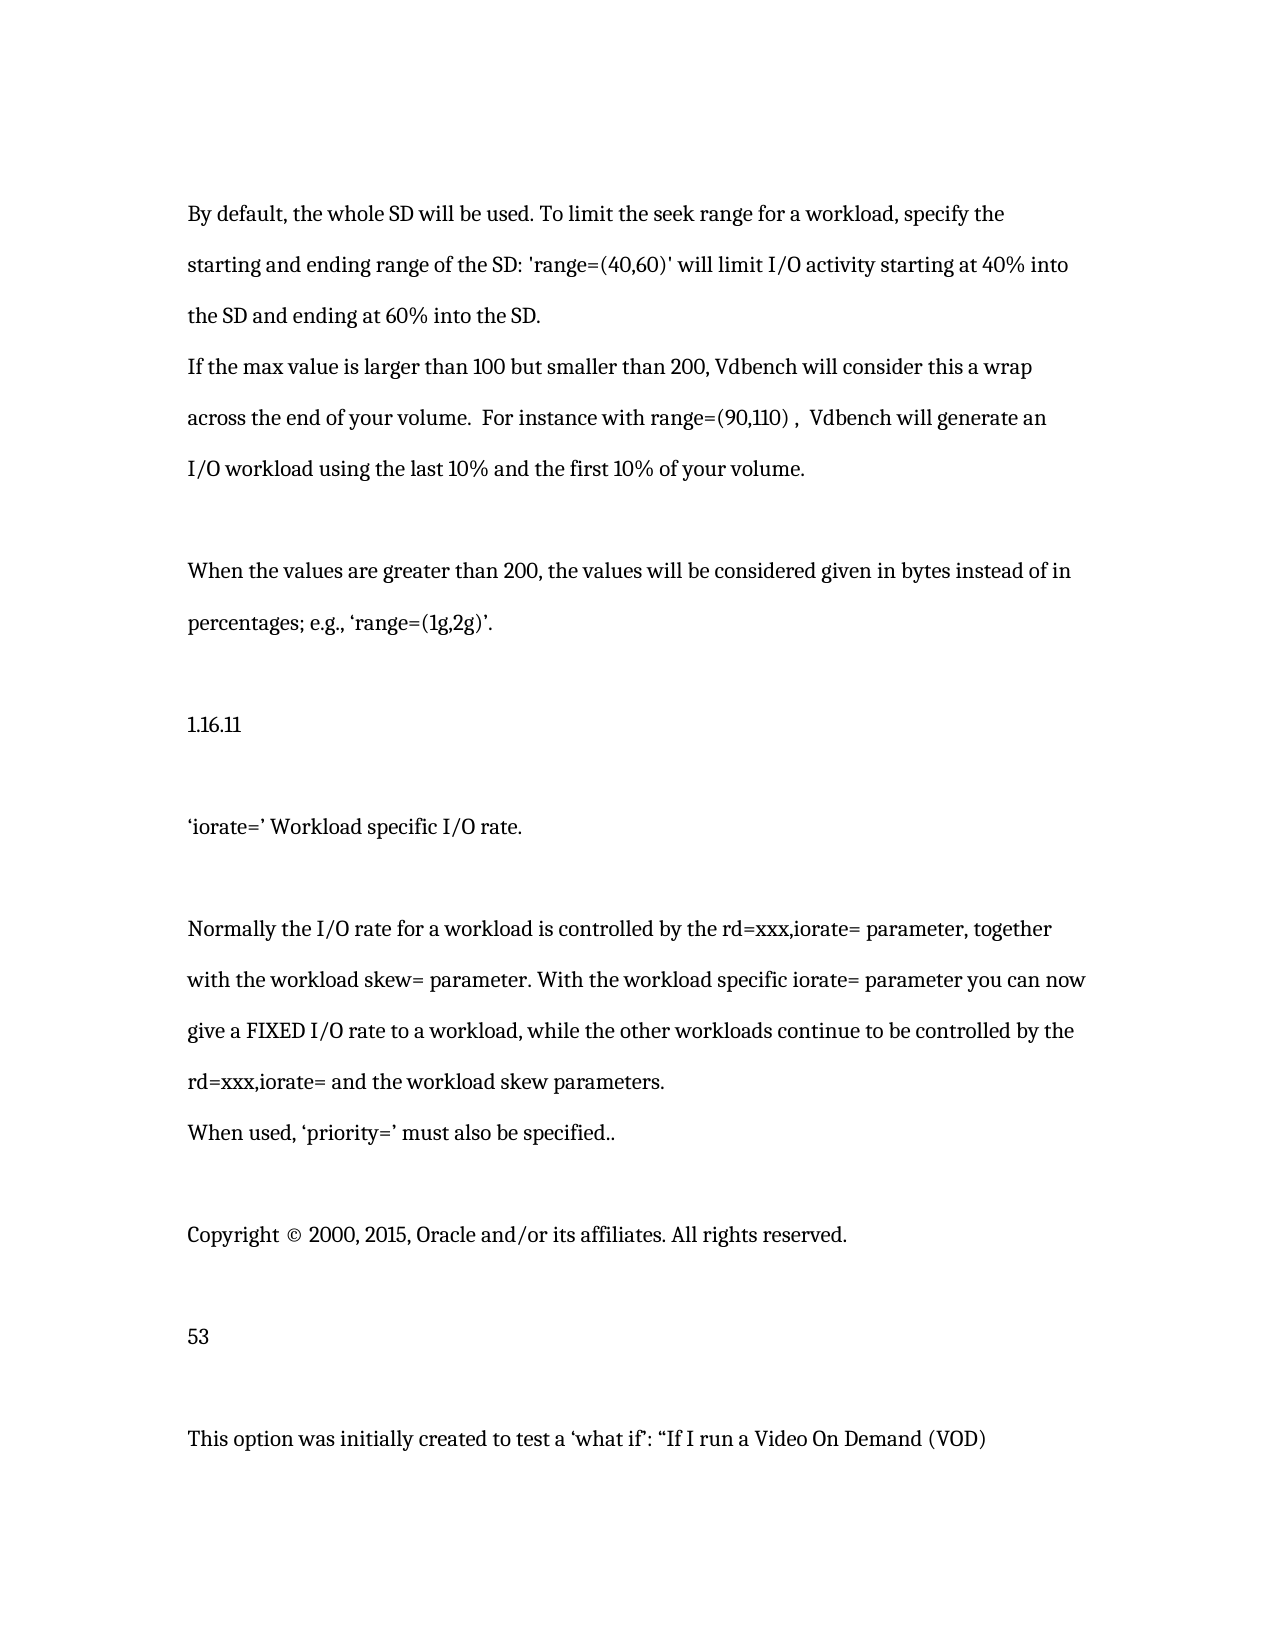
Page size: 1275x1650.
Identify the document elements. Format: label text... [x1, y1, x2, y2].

text give a FIXED I/O rate to a workload, while the other workloads continue to be controlled by the [187, 1018, 1087, 1044]
text Copyright © 2000, 2015, Oracle and/or its affiliates. All rights reserved. [187, 1222, 1087, 1248]
text Normally the I/O rate for a workload is controlled by the rd=xxx,iorate= parameter, together [187, 916, 1087, 942]
text ‘iorate=’ Workload specific I/O rate. [187, 813, 1087, 840]
text starting and ending range of the SD: 'range=(40,60)' will limit I/O activity starting at 40% into [187, 252, 1087, 278]
text If the max value is larger than 100 but smaller than 200, Vdbench will consider this a wrap [187, 354, 1087, 381]
text When used, ‘priority=’ must also be specified.. [187, 1120, 1087, 1146]
text 1.16.11 [187, 711, 1087, 738]
text When the values are greater than 200, the values will be considered given in bytes instead of in [187, 558, 1087, 585]
text I/O workload using the last 10% and the first 10% of your volume. [187, 456, 1087, 483]
text with the workload skew= parameter. With the workload specific iorate= parameter you can now [187, 967, 1087, 993]
text rd=xxx,iorate= and the workload skew parameters. [187, 1069, 1087, 1095]
text This option was initially created to test a ‘what if’: “If I run a Video On Demand (VOD) [187, 1426, 1087, 1452]
text across the end of your volume. For instance with range=(90,110) , Vdbench will generate an [187, 405, 1087, 432]
text 53 [187, 1324, 1087, 1350]
text percentages; e.g., ‘range=(1g,2g)’. [187, 609, 1087, 636]
text the SD and ending at 60% into the SD. [187, 303, 1087, 329]
text By default, the whole SD will be used. To limit the seek range for a workload, specify the [187, 201, 1087, 227]
